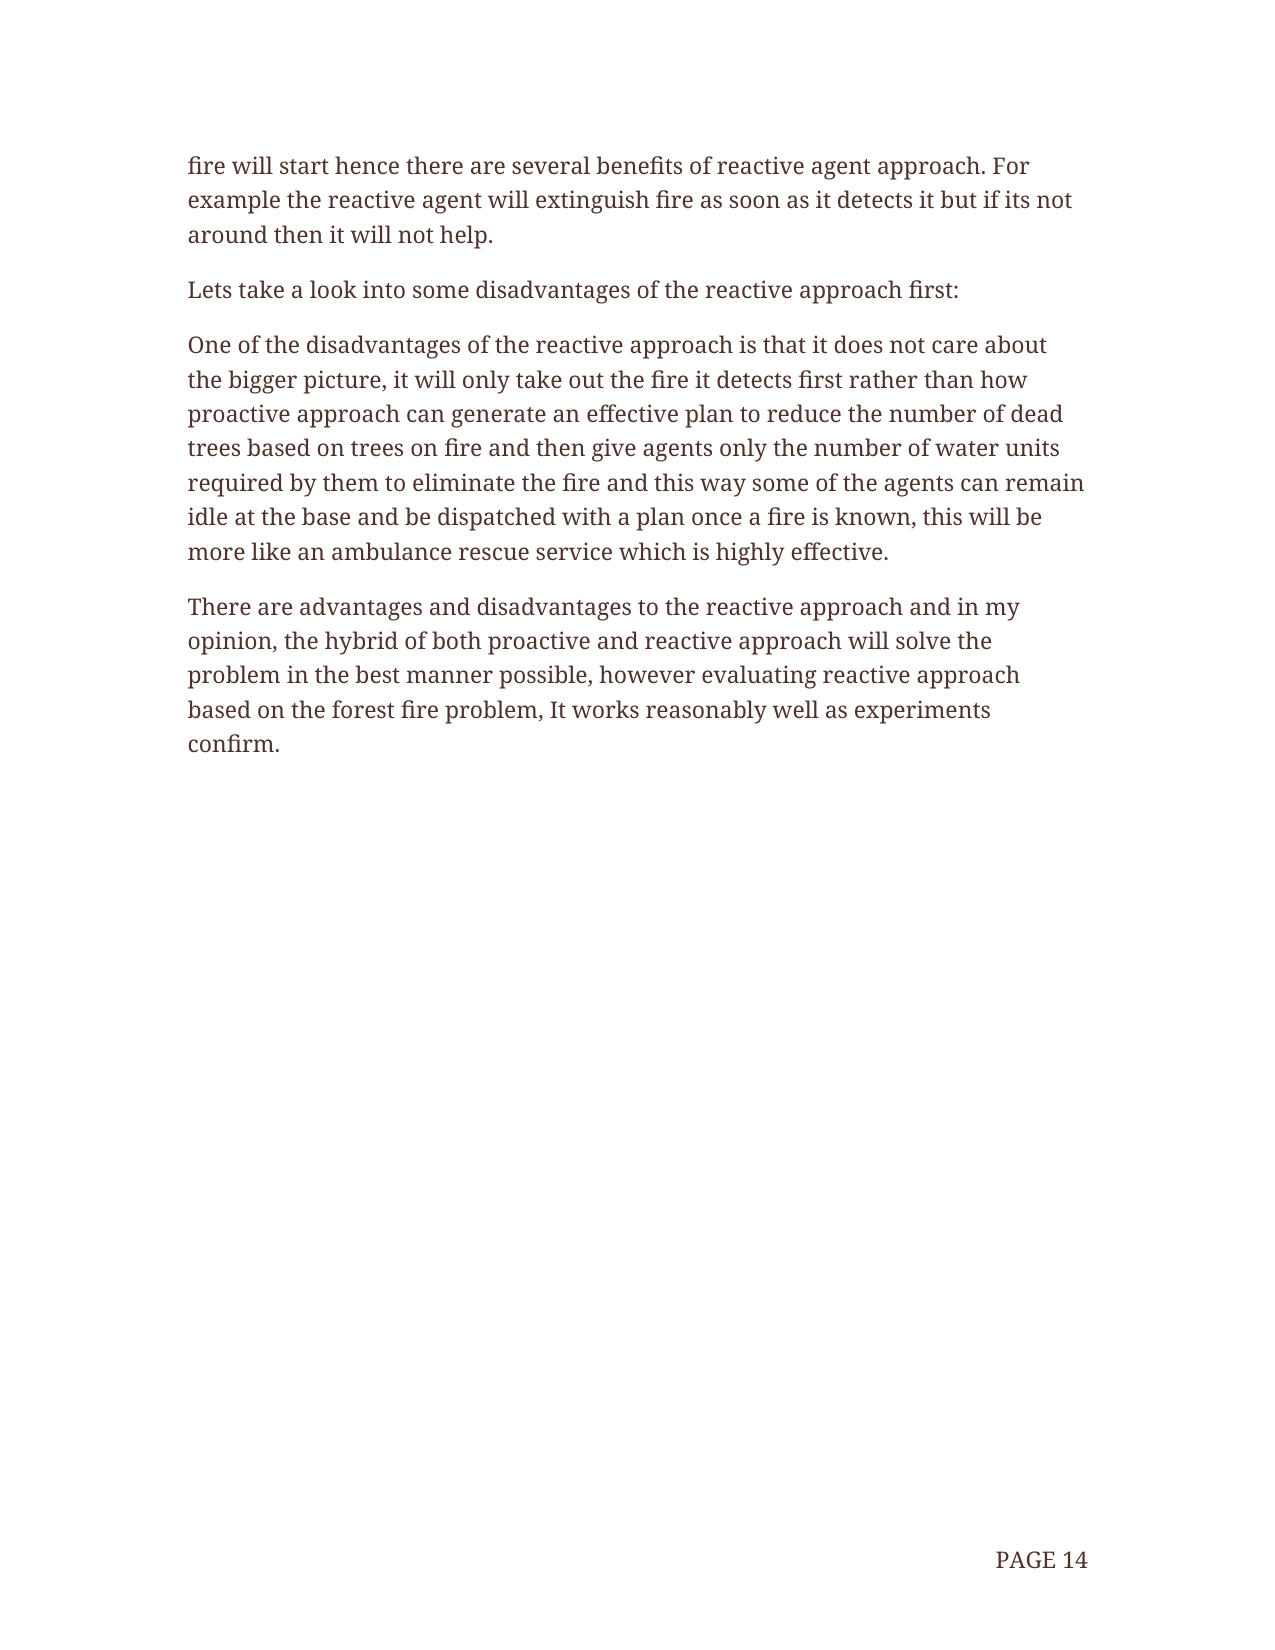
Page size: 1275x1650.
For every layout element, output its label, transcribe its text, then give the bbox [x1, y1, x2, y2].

text One of the disadvantages of the reactive approach is that it does not care about the bigger picture, it will only take out the fire it detects first rather than how proactive approach can generate an effective plan to reduce the number of dead trees based on trees on fire and then give agents only the number of water units required by them to eliminate the fire and this way some of the agents can remain idle at the base and be dispatched with a plan once a fire is known, this will be more like an ambulance rescue service which is highly effective. [187, 329, 1087, 567]
text Lets take a look into some disadvantages of the reactive approach first: [187, 274, 1087, 305]
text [187, 150, 1087, 250]
text There are advantages and disadvantages to the reactive approach and in my opinion, the hybrid of both proactive and reactive approach will solve the problem in the best manner possible, however evaluating reactive approach based on the forest fire problem, It works reasonably well as experiments confirm. [187, 591, 1087, 759]
